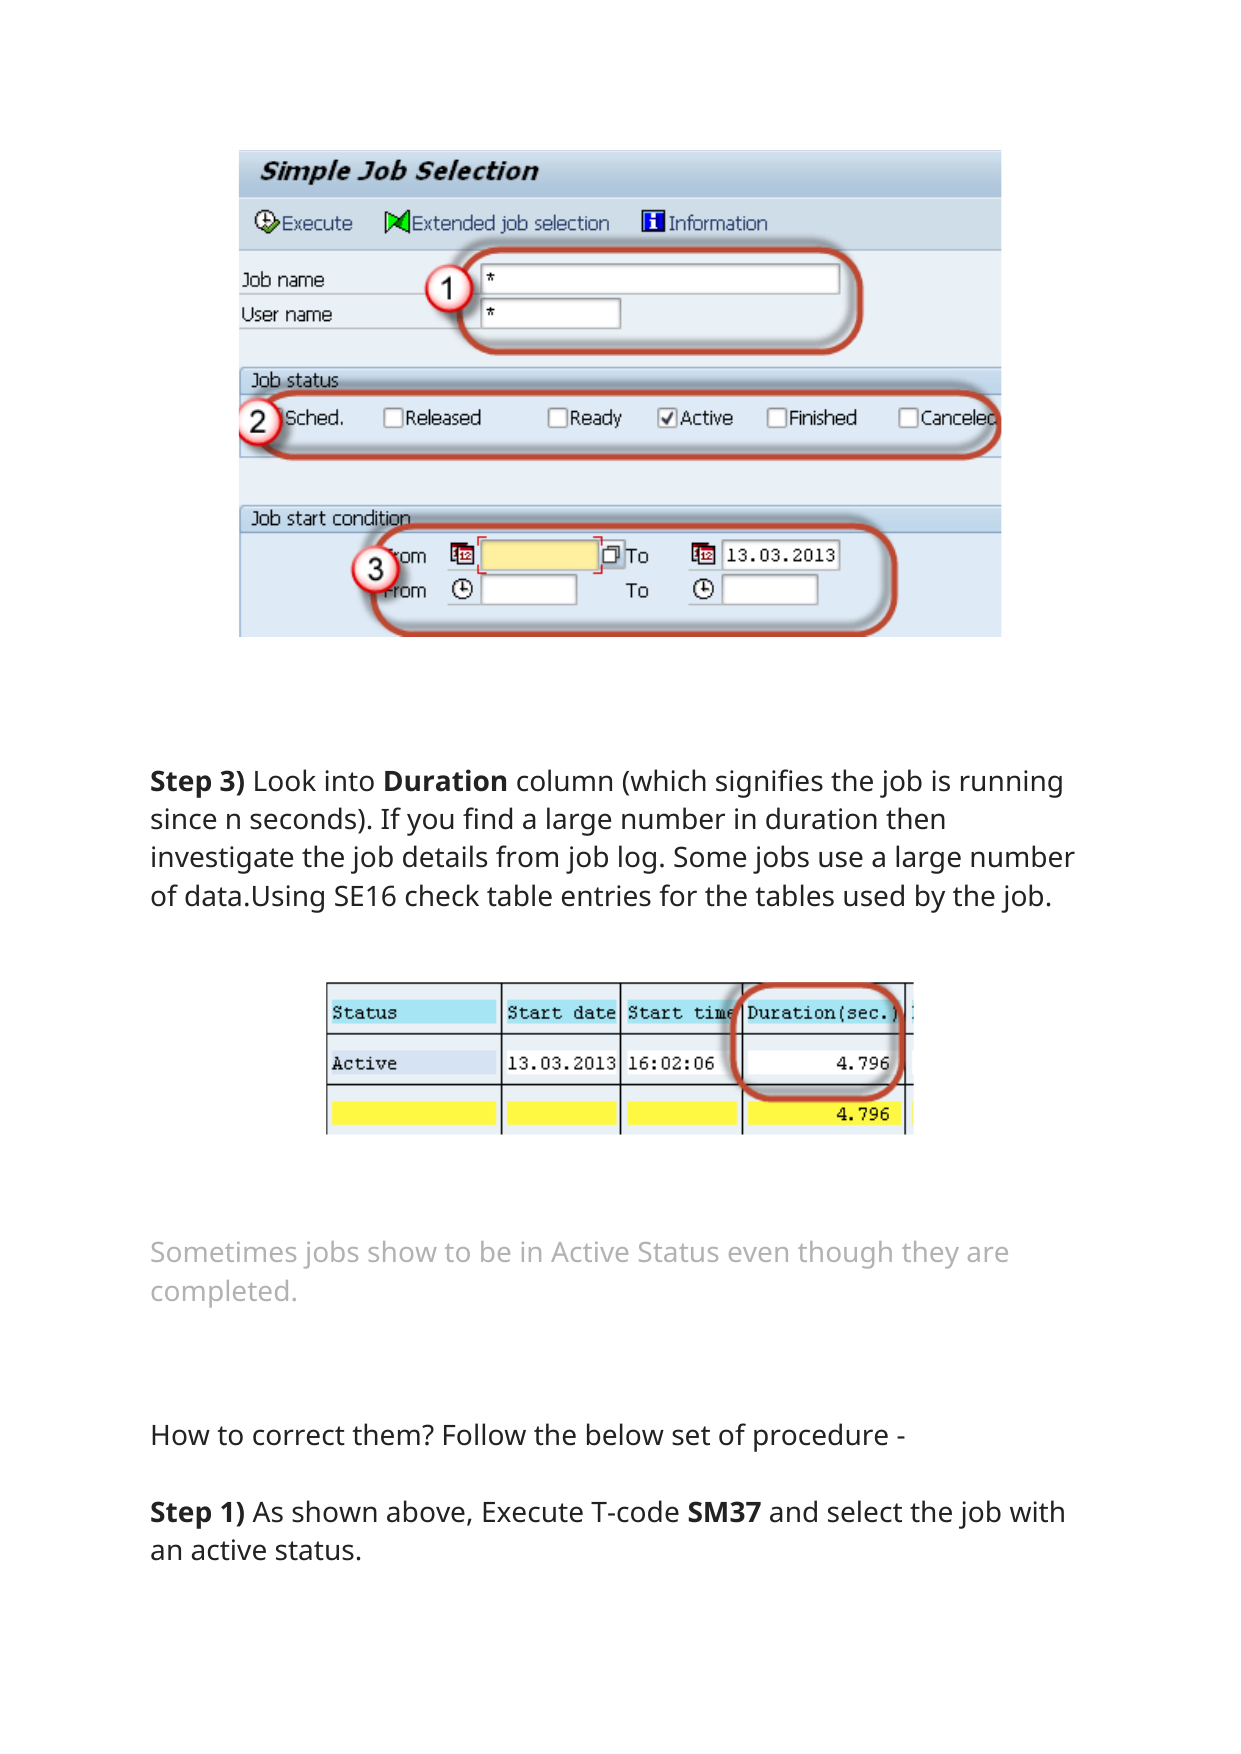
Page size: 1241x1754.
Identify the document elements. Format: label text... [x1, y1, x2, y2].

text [150, 1415, 1090, 1569]
picture [326, 982, 914, 1138]
text Sometimes jobs show to be in Active Status even though they are completed. [150, 1233, 1090, 1309]
picture [238, 150, 1002, 637]
text Step 3) Look into Duration column (which signifies the job is running since n seconds). If you find a large number in duration then investigate the job details from job log. Some jobs use a large number of data.Using SE16 check table entries for the tables used by the job. [150, 761, 1090, 953]
